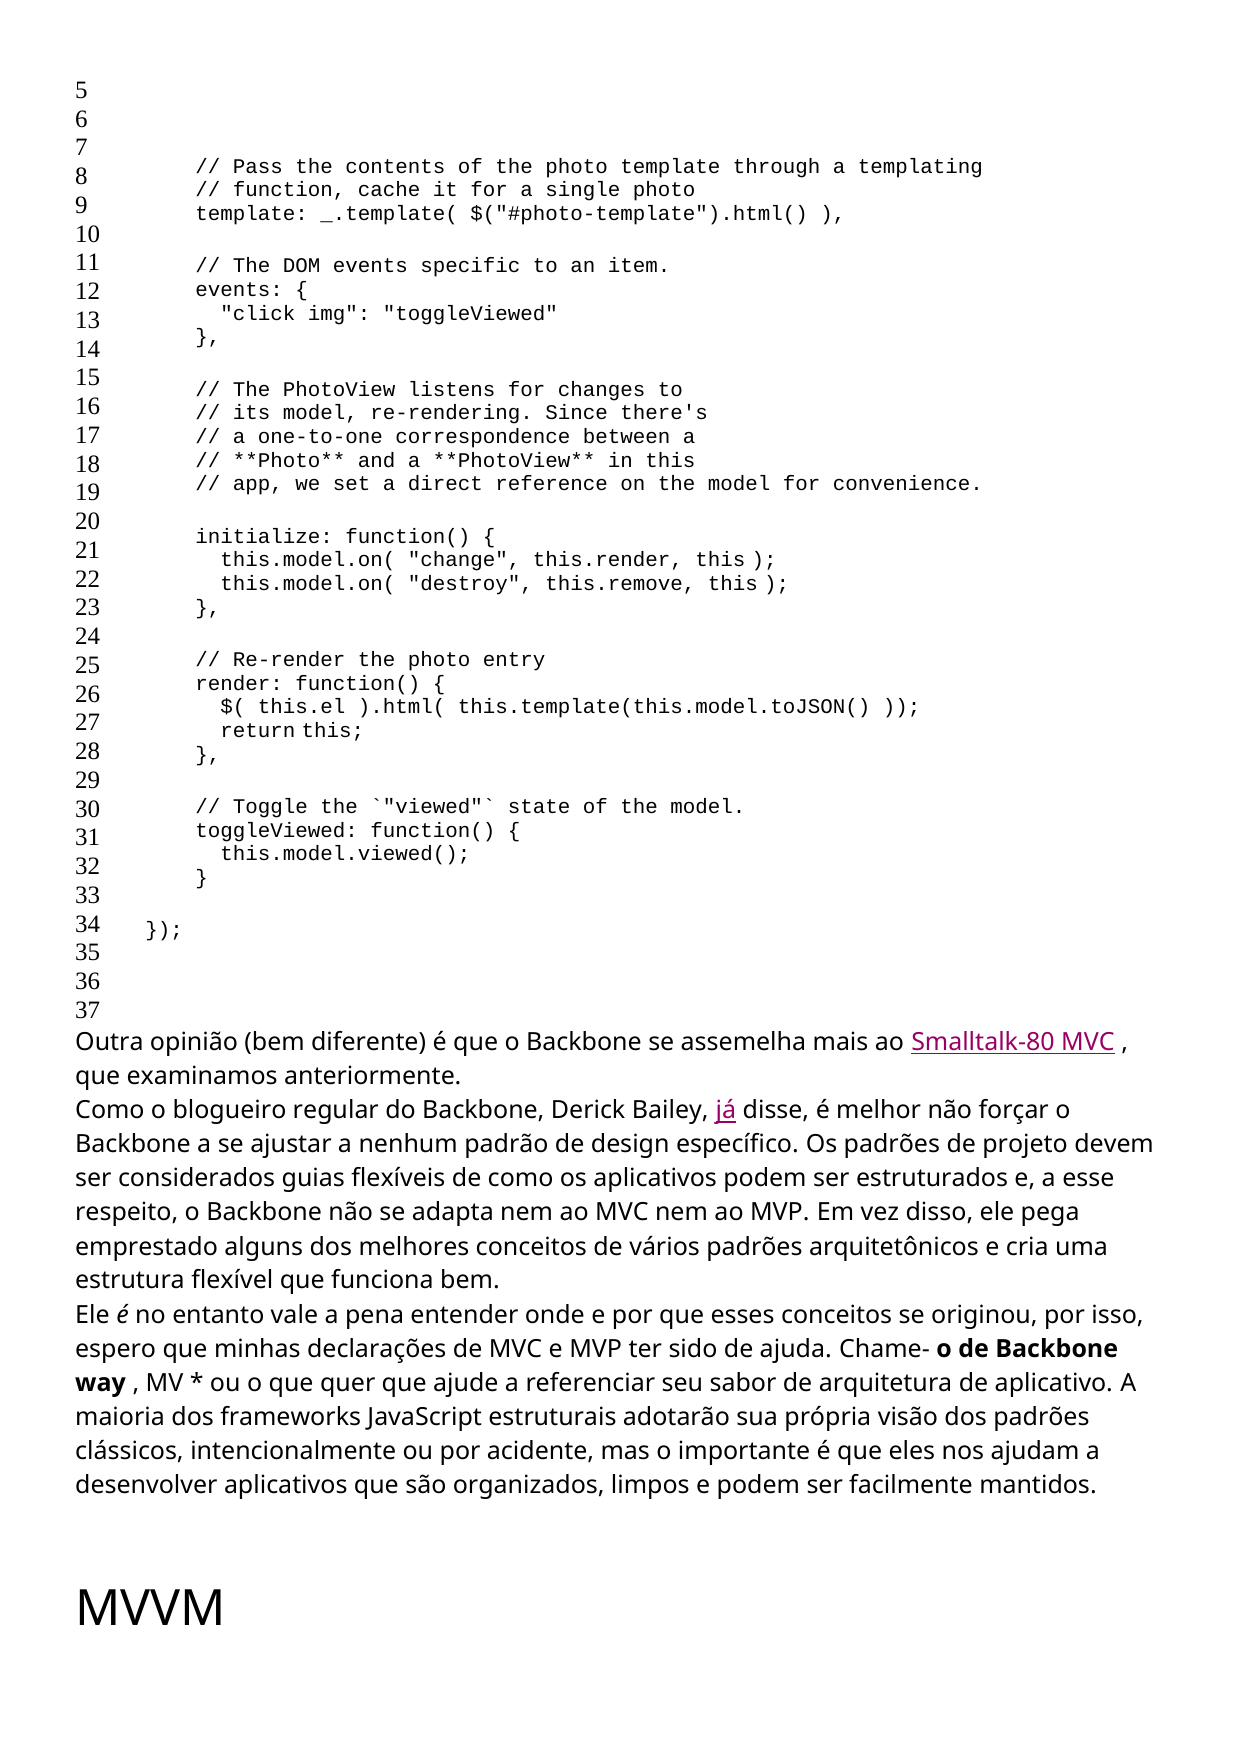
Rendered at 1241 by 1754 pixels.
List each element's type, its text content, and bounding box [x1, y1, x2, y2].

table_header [145, 75, 1231, 1024]
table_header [75, 75, 145, 1024]
text Outra opinião (bem diferente) é que o Backbone se assemelha mais ao Smalltalk-80 MVC , que examinamos anteriormente. [75, 1024, 1165, 1092]
text Ele é no entanto vale a pena entender onde e por que esses conceitos se originou, por isso, espero que minhas declarações de MVC e MVP ter sido de ajuda. Chame- o de Backbone way , MV * ou o que quer que ajude a referenciar seu sabor de arquitetura de aplicativo. A maioria dos frameworks JavaScript estruturais adotarão sua própria visão dos padrões clássicos, intencionalmente ou por acidente, mas o importante é que eles nos ajudam a desenvolver aplicativos que são organizados, limpos e podem ser facilmente mantidos. [75, 1296, 1165, 1501]
text Como o blogueiro regular do Backbone, Derick Bailey, já disse, é melhor não forçar o Backbone a se ajustar a nenhum padrão de design específico. Os padrões de projeto devem ser considerados guias flexíveis de como os aplicativos podem ser estruturados e, a esse respeito, o Backbone não se adapta nem ao MVC nem ao MVP. Em vez disso, ele pega emprestado alguns dos melhores conceitos de vários padrões arquitetônicos e cria uma estrutura flexível que funciona bem. [75, 1092, 1165, 1296]
text MVVM [75, 1572, 1165, 1640]
